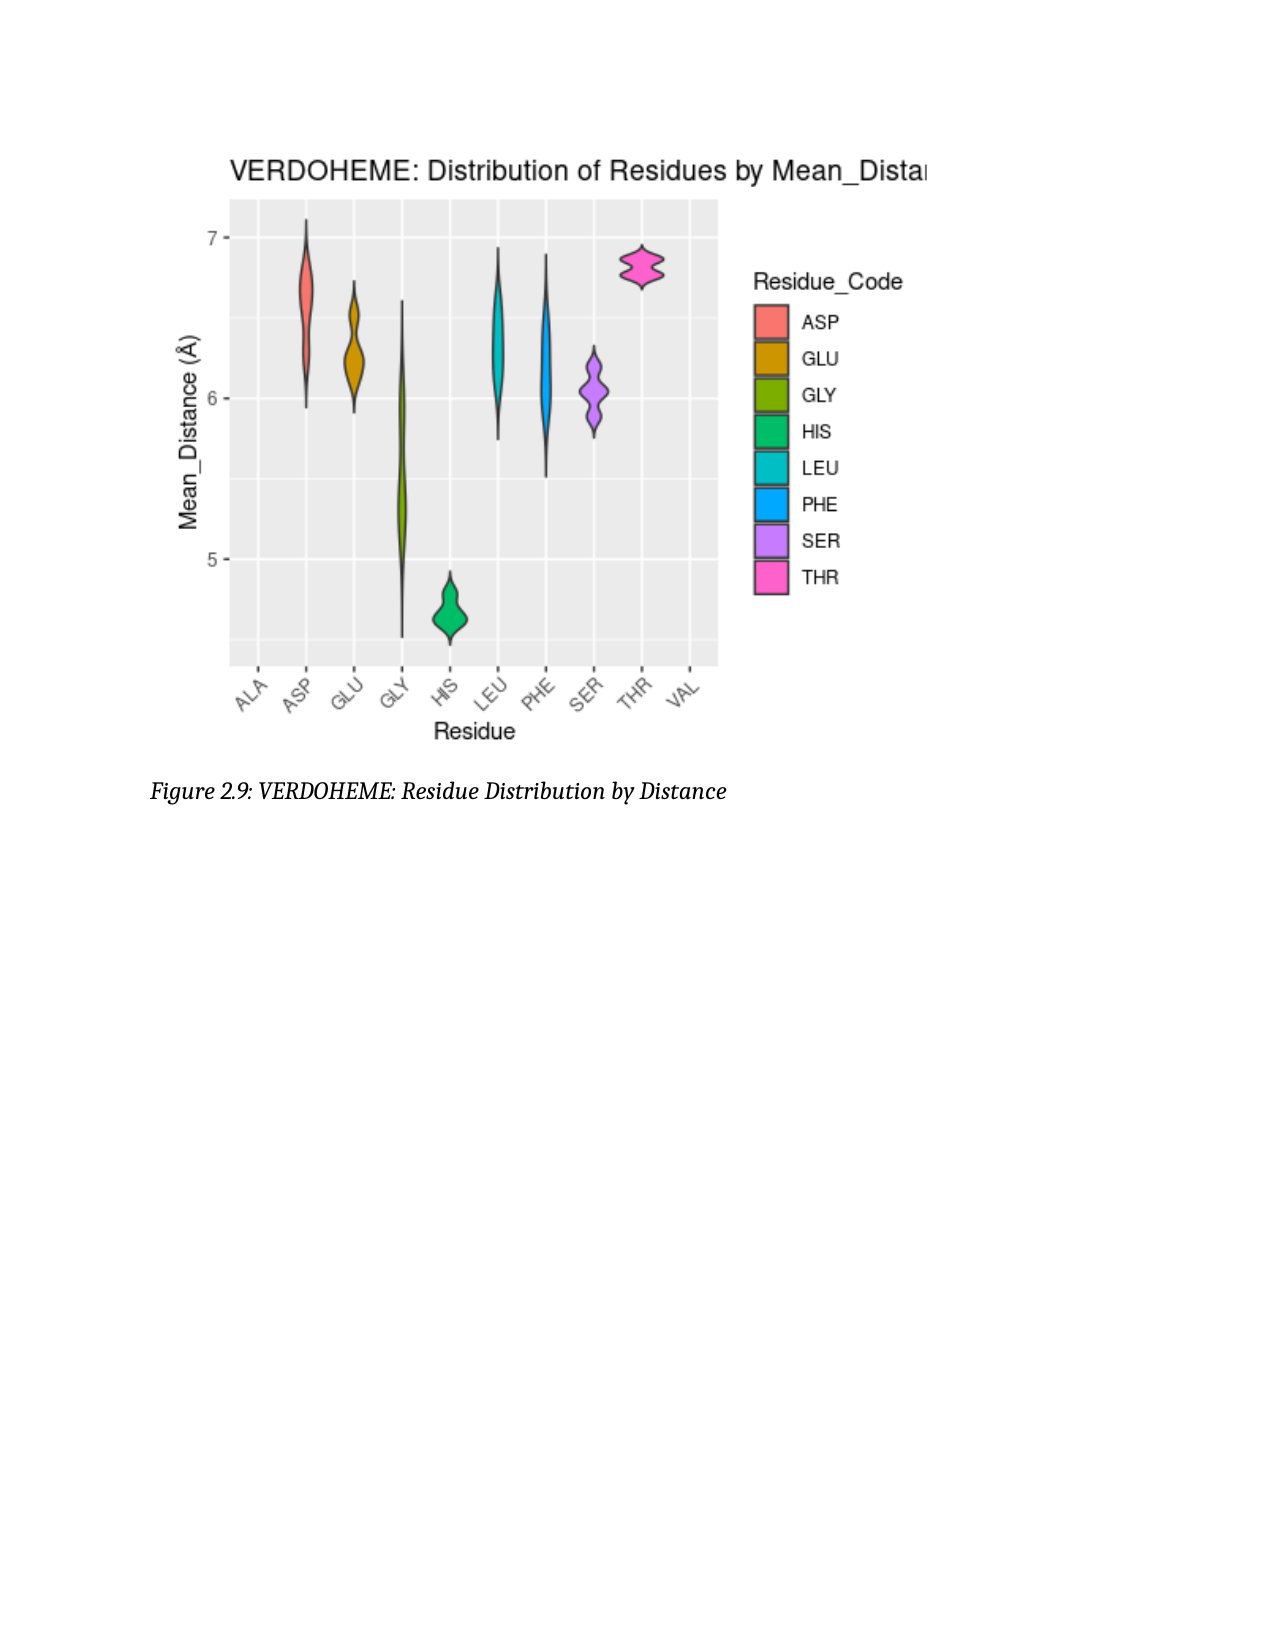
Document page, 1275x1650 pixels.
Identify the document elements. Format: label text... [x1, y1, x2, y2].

picture [168, 150, 927, 757]
text Figure 2.9: VERDOHEME: Residue Distribution by Distance [150, 777, 1125, 806]
